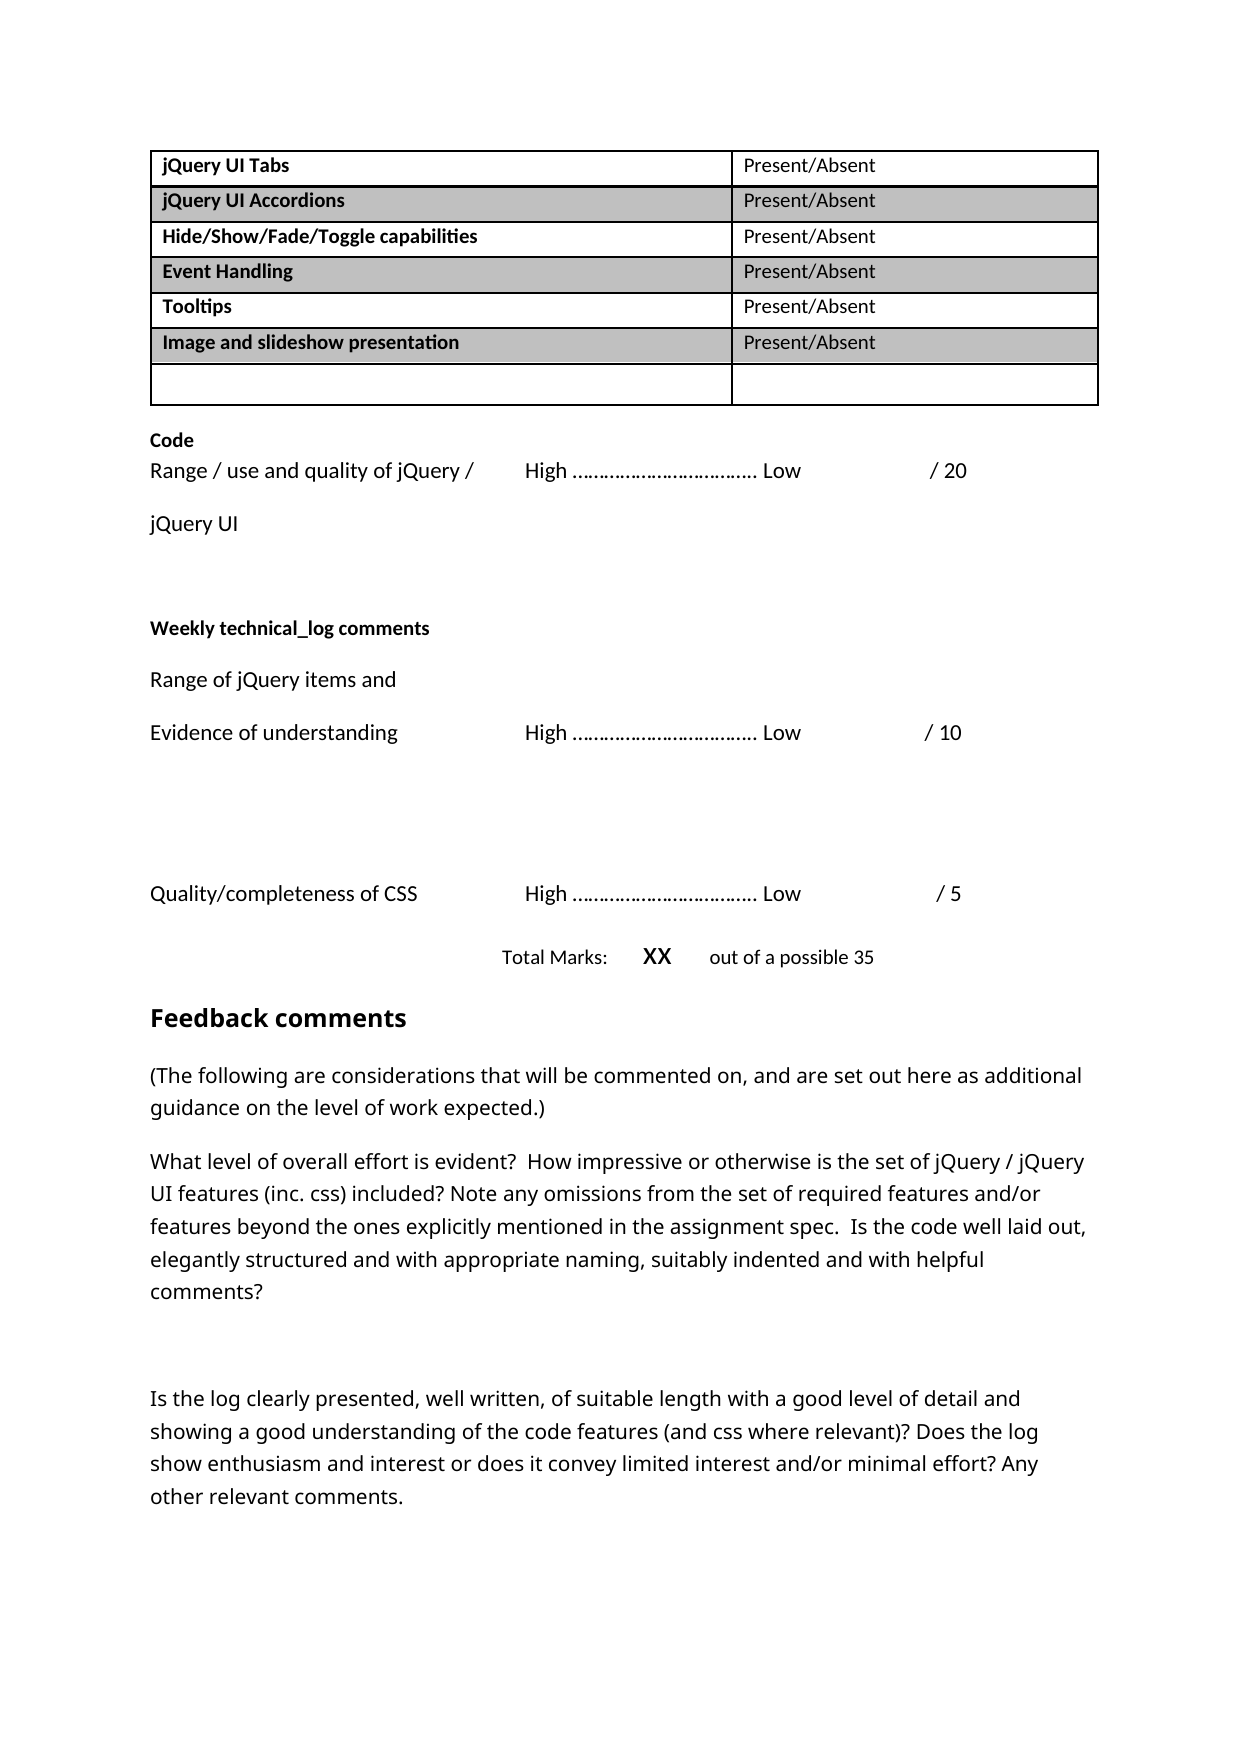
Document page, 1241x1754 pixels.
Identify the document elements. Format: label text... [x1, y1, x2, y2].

table_cell Tooltips [152, 294, 731, 327]
table_cell jQuery UI Tabs [152, 152, 731, 185]
text jQuery UI [150, 509, 1090, 537]
text What level of overall effort is evident? How impressive or otherwise is the set of jQuery / jQuery UI features (inc. css) included? Note any omissions from the set of required features and/or features beyond the ones explicitly mentioned in the assignment spec. Is the code well laid out, elegantly structured and with appropriate naming, suitably indented and with helpful comments? [150, 1147, 1090, 1306]
table_cell Present/Absent [733, 329, 1097, 362]
text Weekly technical_log comments [150, 615, 1090, 641]
table_cell Present/Absent [733, 223, 1097, 256]
text Quality/completeness of CSS High …………………………….. Low / 5 [150, 879, 1090, 907]
table_cell Hide/Show/Fade/Toggle capabilities [152, 223, 731, 256]
text Evidence of understanding High …………………………….. Low / 10 [150, 718, 1090, 746]
table_cell [152, 365, 731, 404]
text Feedback comments [150, 1001, 1090, 1035]
table_cell Image and slideshow presentation [152, 329, 731, 362]
text Range of jQuery items and [150, 665, 1090, 693]
table_cell Present/Absent [733, 294, 1097, 327]
text Total Marks: xx out of a possible 35 [150, 932, 1090, 972]
table_cell Present/Absent [733, 188, 1097, 221]
table_cell jQuery UI Accordions [152, 188, 731, 221]
text Code Range / use and quality of jQuery / High …………………………….. Low / 20 [150, 427, 1090, 484]
table_cell Present/Absent [733, 258, 1097, 292]
text (The following are considerations that will be commented on, and are set out here as additional guidance on the level of work expected.) [150, 1061, 1090, 1122]
table_cell [733, 365, 1097, 404]
table_cell Event Handling [152, 258, 731, 292]
table_cell Present/Absent [733, 152, 1097, 185]
text Is the log clearly presented, well written, of suitable length with a good level of detail and showing a good understanding of the code features (and css where relevant)? Does the log show enthusiasm and interest or does it convey limited interest and/or minimal effort? Any other relevant comments. [150, 1384, 1090, 1510]
